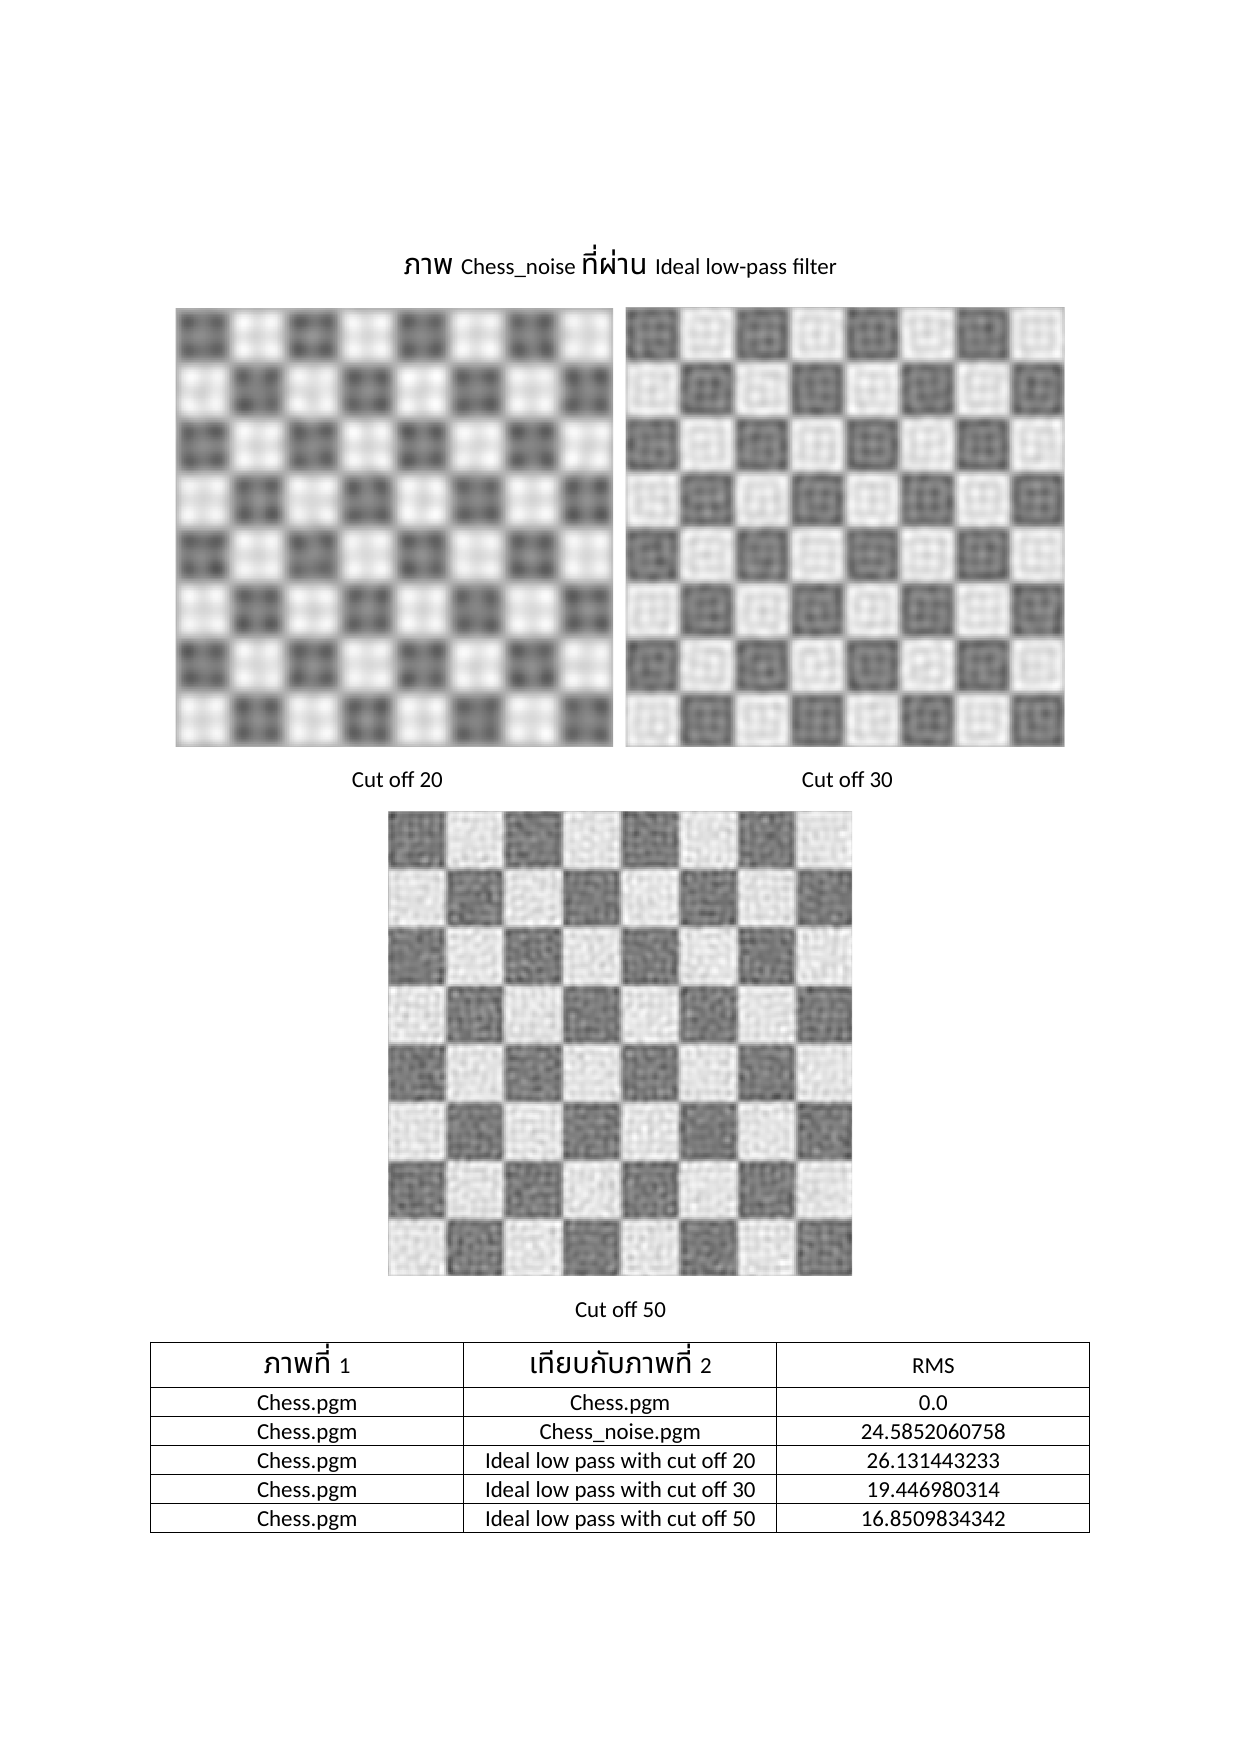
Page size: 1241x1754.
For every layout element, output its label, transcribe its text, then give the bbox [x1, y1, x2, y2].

table_header ภาพที่ 1 [151, 1343, 463, 1387]
table_cell Ideal low pass with cut off 50 [464, 1504, 776, 1532]
table_cell Chess.pgm [464, 1388, 776, 1416]
table_cell Chess_noise.pgm [464, 1417, 776, 1445]
table_cell 26.131443233 [777, 1446, 1089, 1474]
table_cell Ideal low pass with cut off 20 [464, 1446, 776, 1474]
table_cell Chess.pgm [151, 1504, 463, 1532]
table_cell 16.8509834342 [777, 1504, 1089, 1532]
table_cell Chess.pgm [151, 1475, 463, 1503]
table_cell Chess.pgm [151, 1388, 463, 1416]
table_cell 24.5852060758 [777, 1417, 1089, 1445]
table_header เทียบกับภาพที่ 2 [464, 1343, 776, 1387]
table_cell Ideal low pass with cut off 30 [464, 1475, 776, 1503]
table_cell Chess.pgm [151, 1446, 463, 1474]
text Cut off 50 [150, 1295, 1090, 1323]
table_cell 19.446980314 [777, 1475, 1089, 1503]
picture [388, 811, 853, 1276]
text Cut off 20 Cut off 30 [150, 765, 1090, 793]
table_cell 0.0 [777, 1388, 1089, 1416]
picture [625, 307, 1065, 747]
table_cell Chess.pgm [151, 1417, 463, 1445]
picture [175, 308, 614, 747]
text ภาพ Chess_noise ที่ผ่าน Ideal low-pass filter [150, 244, 1090, 288]
table_header RMS [777, 1343, 1089, 1387]
